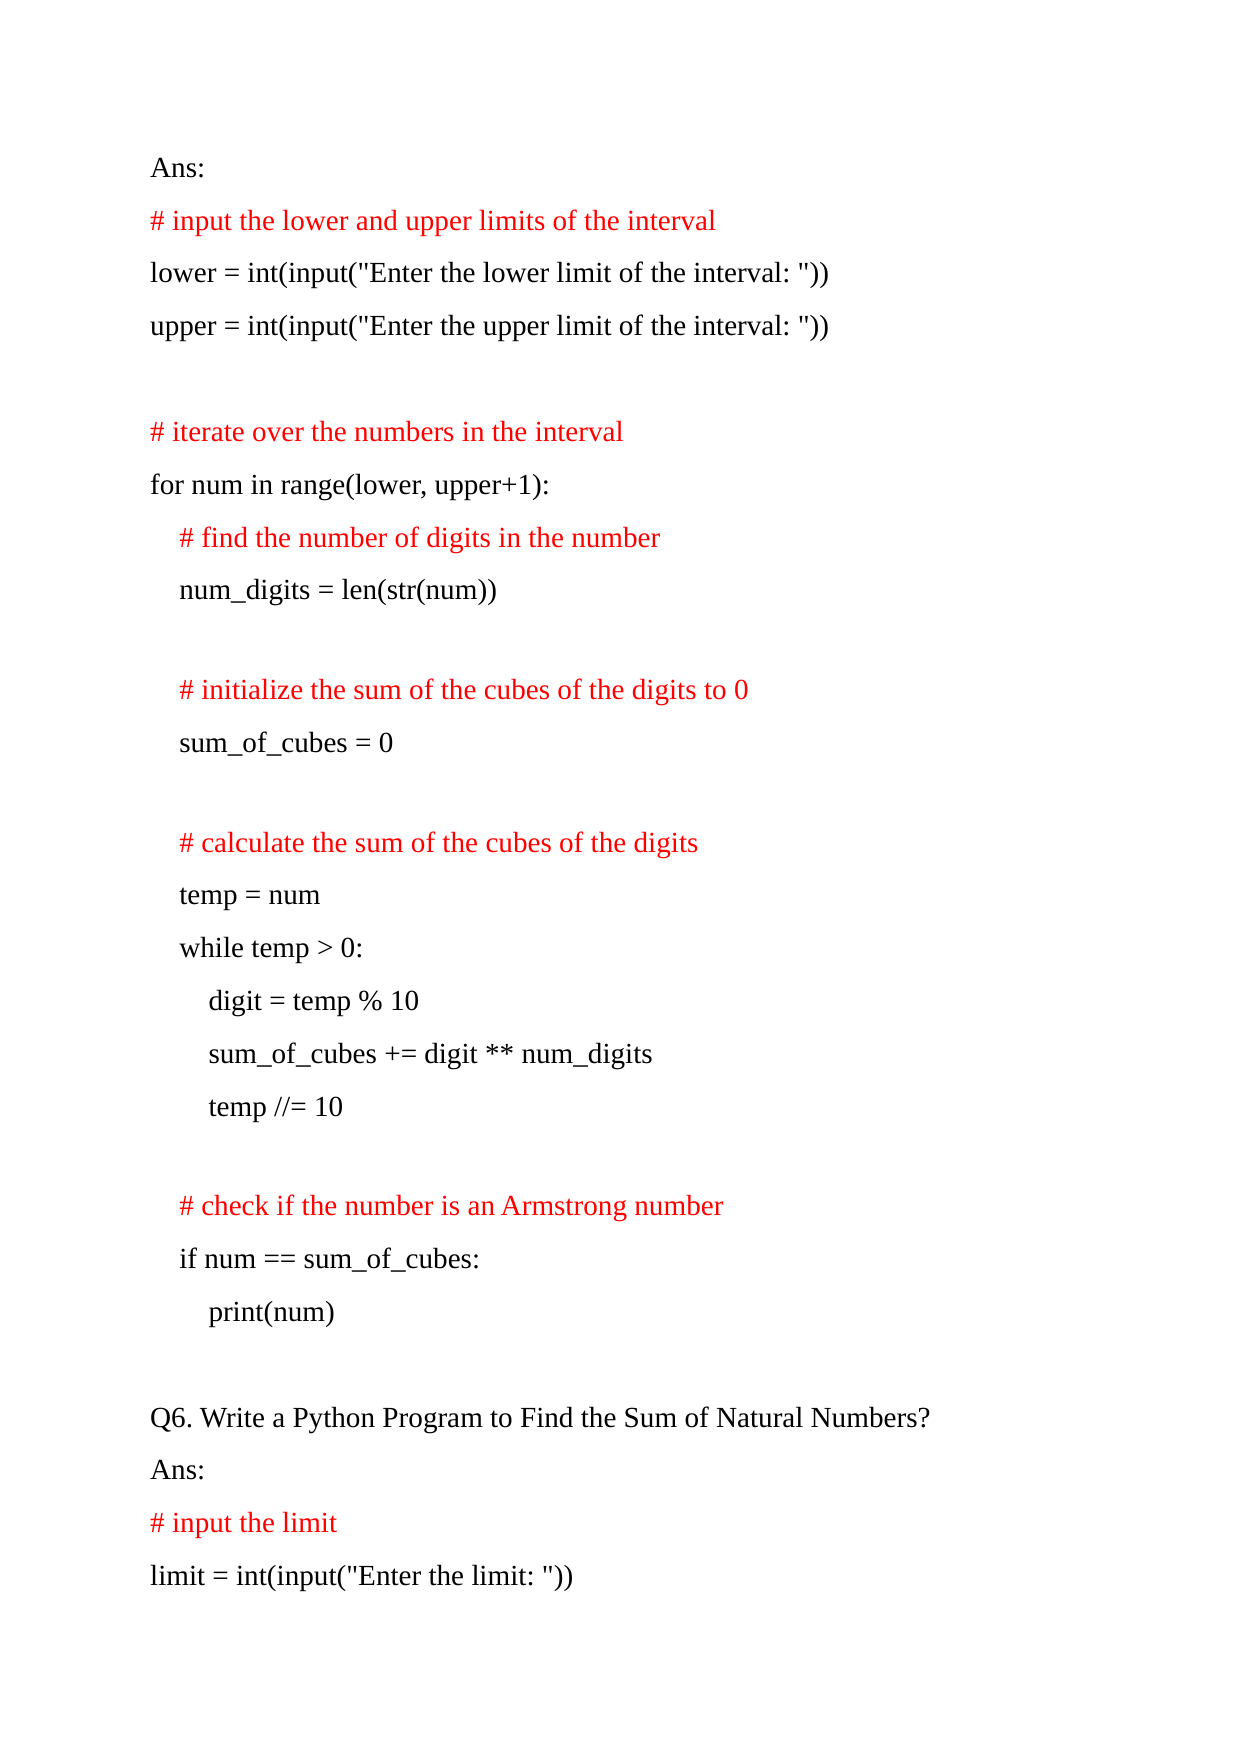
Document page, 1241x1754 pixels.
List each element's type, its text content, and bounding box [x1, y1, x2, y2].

text sum_of_cubes = 0 [150, 725, 1090, 758]
text Ans: [150, 150, 1090, 183]
text while temp > 0: [150, 930, 1090, 964]
text temp = num [150, 877, 1090, 911]
text # calculate the sum of the cubes of the digits [150, 825, 1090, 858]
text lower = int(input("Enter the lower limit of the interval: ")) [150, 256, 1090, 289]
text # input the limit [150, 1505, 1090, 1539]
text Ans: [150, 1452, 1090, 1486]
text Q6. Write a Python Program to Find the Sum of Natural Numbers? [150, 1400, 1090, 1433]
text # initialize the sum of the cubes of the digits to 0 [150, 672, 1090, 706]
text # iterate over the numbers in the interval [150, 414, 1090, 448]
text # check if the number is an Armstrong number [150, 1188, 1090, 1222]
text digit = temp % 10 [150, 983, 1090, 1017]
text print(num) [150, 1294, 1090, 1328]
text temp //= 10 [150, 1089, 1090, 1122]
text for num in range(lower, upper+1): [150, 467, 1090, 500]
text # input the lower and upper limits of the interval [150, 203, 1090, 236]
text sum_of_cubes += digit ** num_digits [150, 1036, 1090, 1069]
text # find the number of digits in the number [150, 520, 1090, 553]
text if num == sum_of_cubes: [150, 1241, 1090, 1275]
text upper = int(input("Enter the upper limit of the interval: ")) [150, 308, 1090, 342]
text limit = int(input("Enter the limit: ")) [150, 1558, 1090, 1592]
text num_digits = len(str(num)) [150, 572, 1090, 606]
